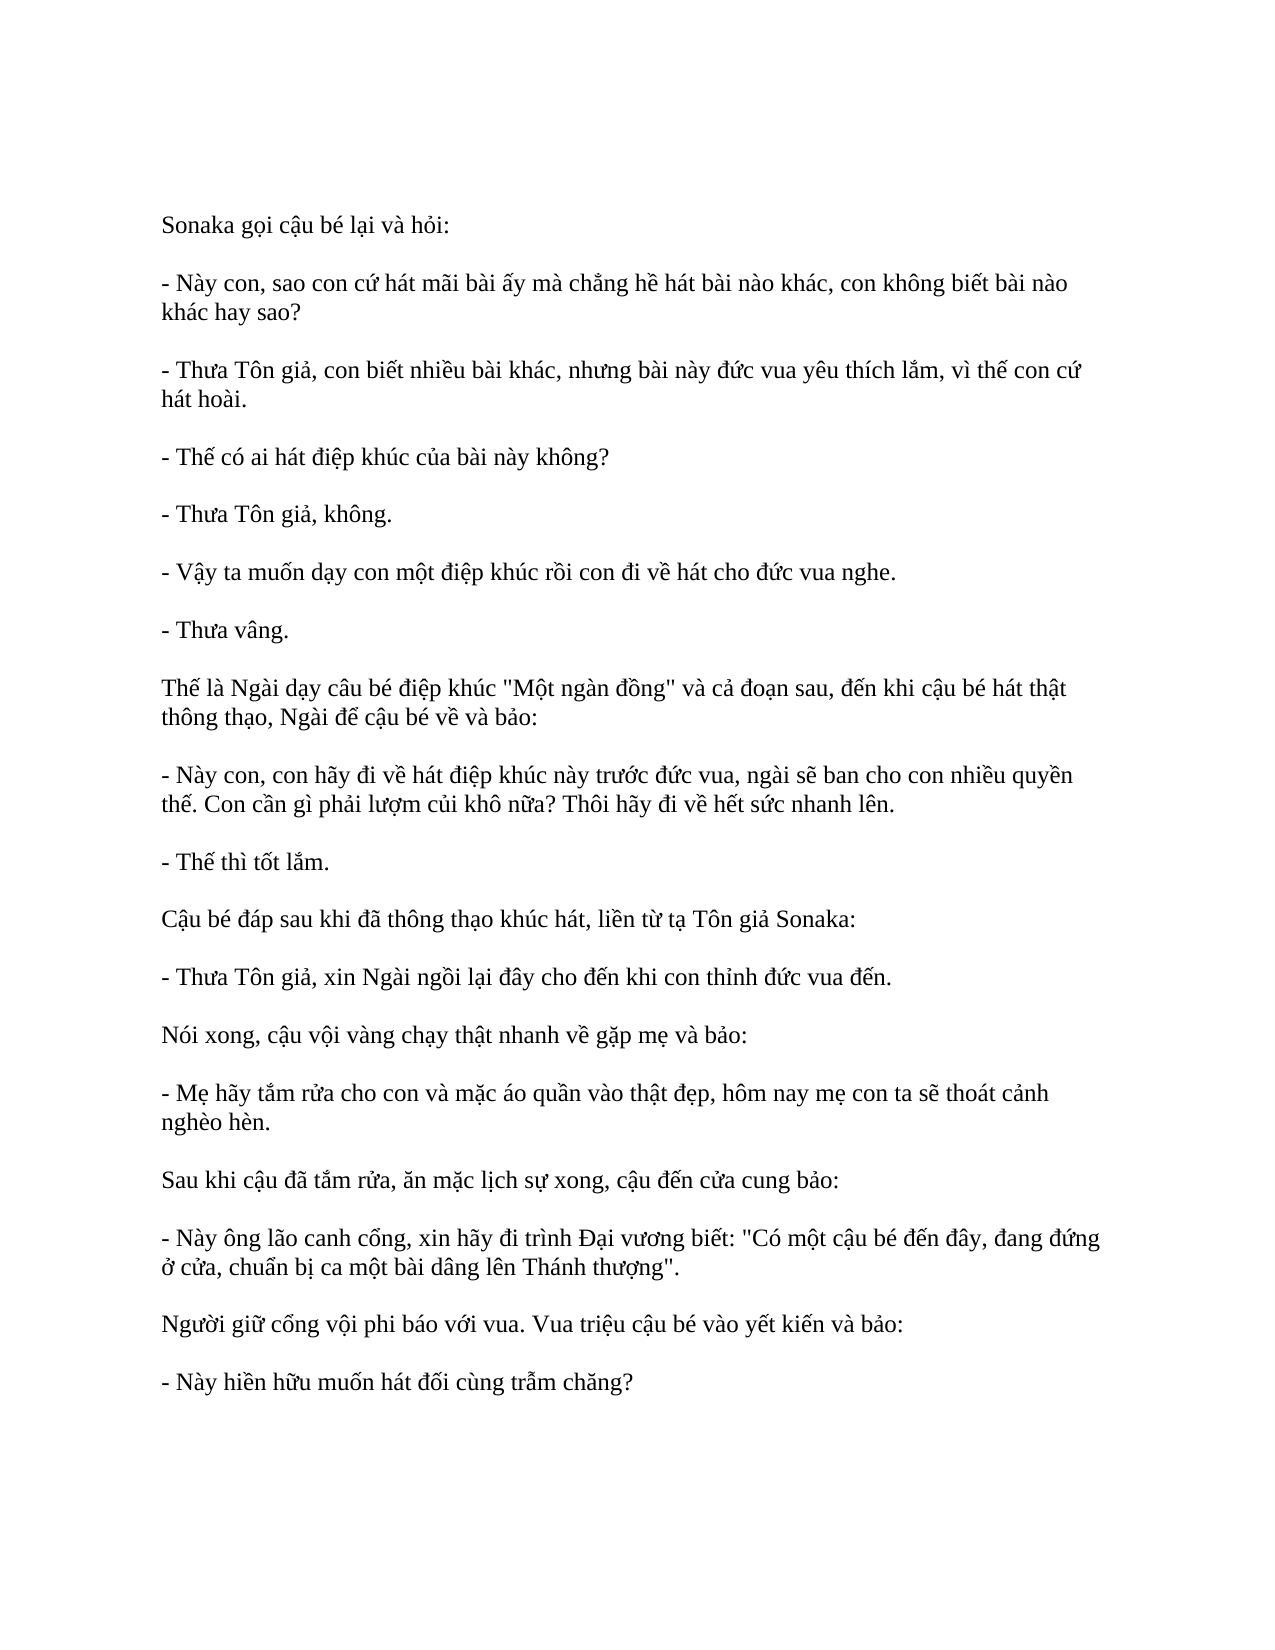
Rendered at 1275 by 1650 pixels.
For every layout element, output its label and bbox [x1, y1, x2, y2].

table_header [130, 150, 1145, 1457]
